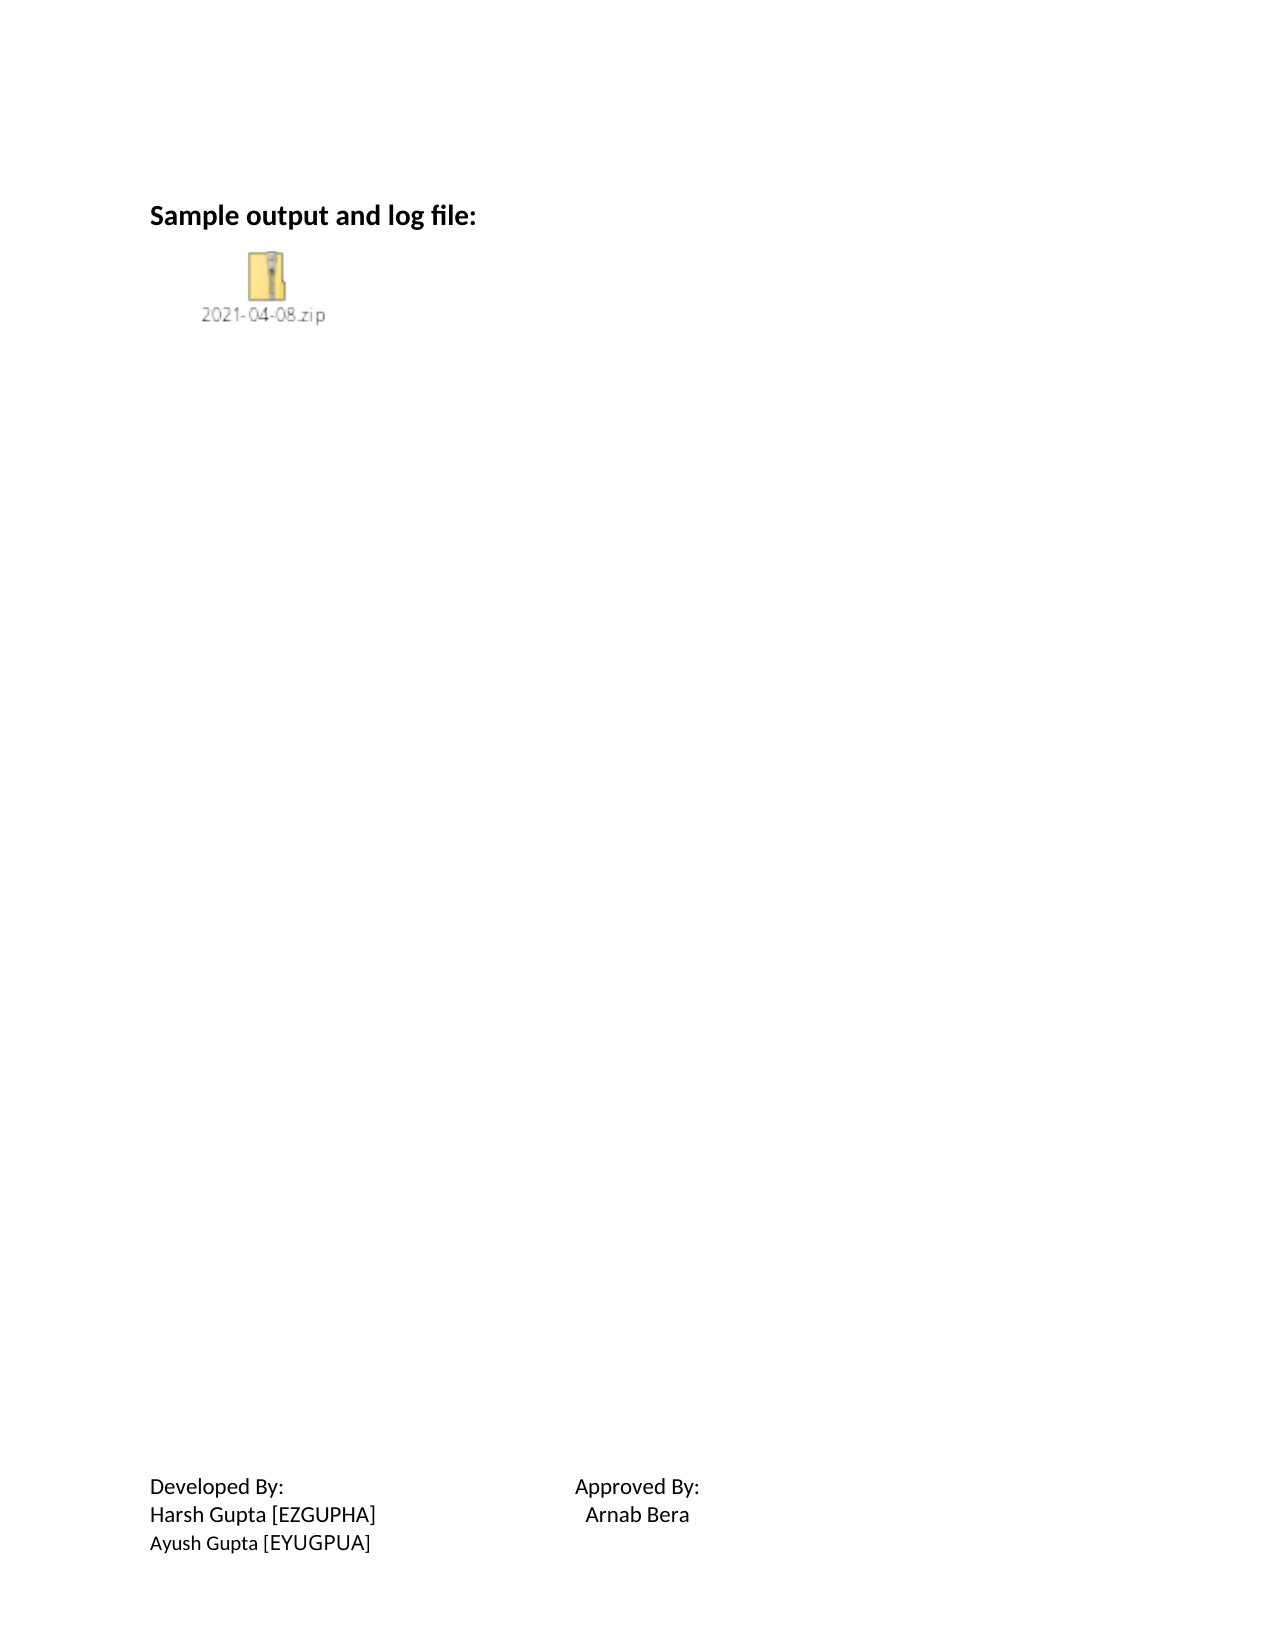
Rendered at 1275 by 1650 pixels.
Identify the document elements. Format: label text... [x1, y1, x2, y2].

text Sample output and log file: [150, 197, 1125, 232]
